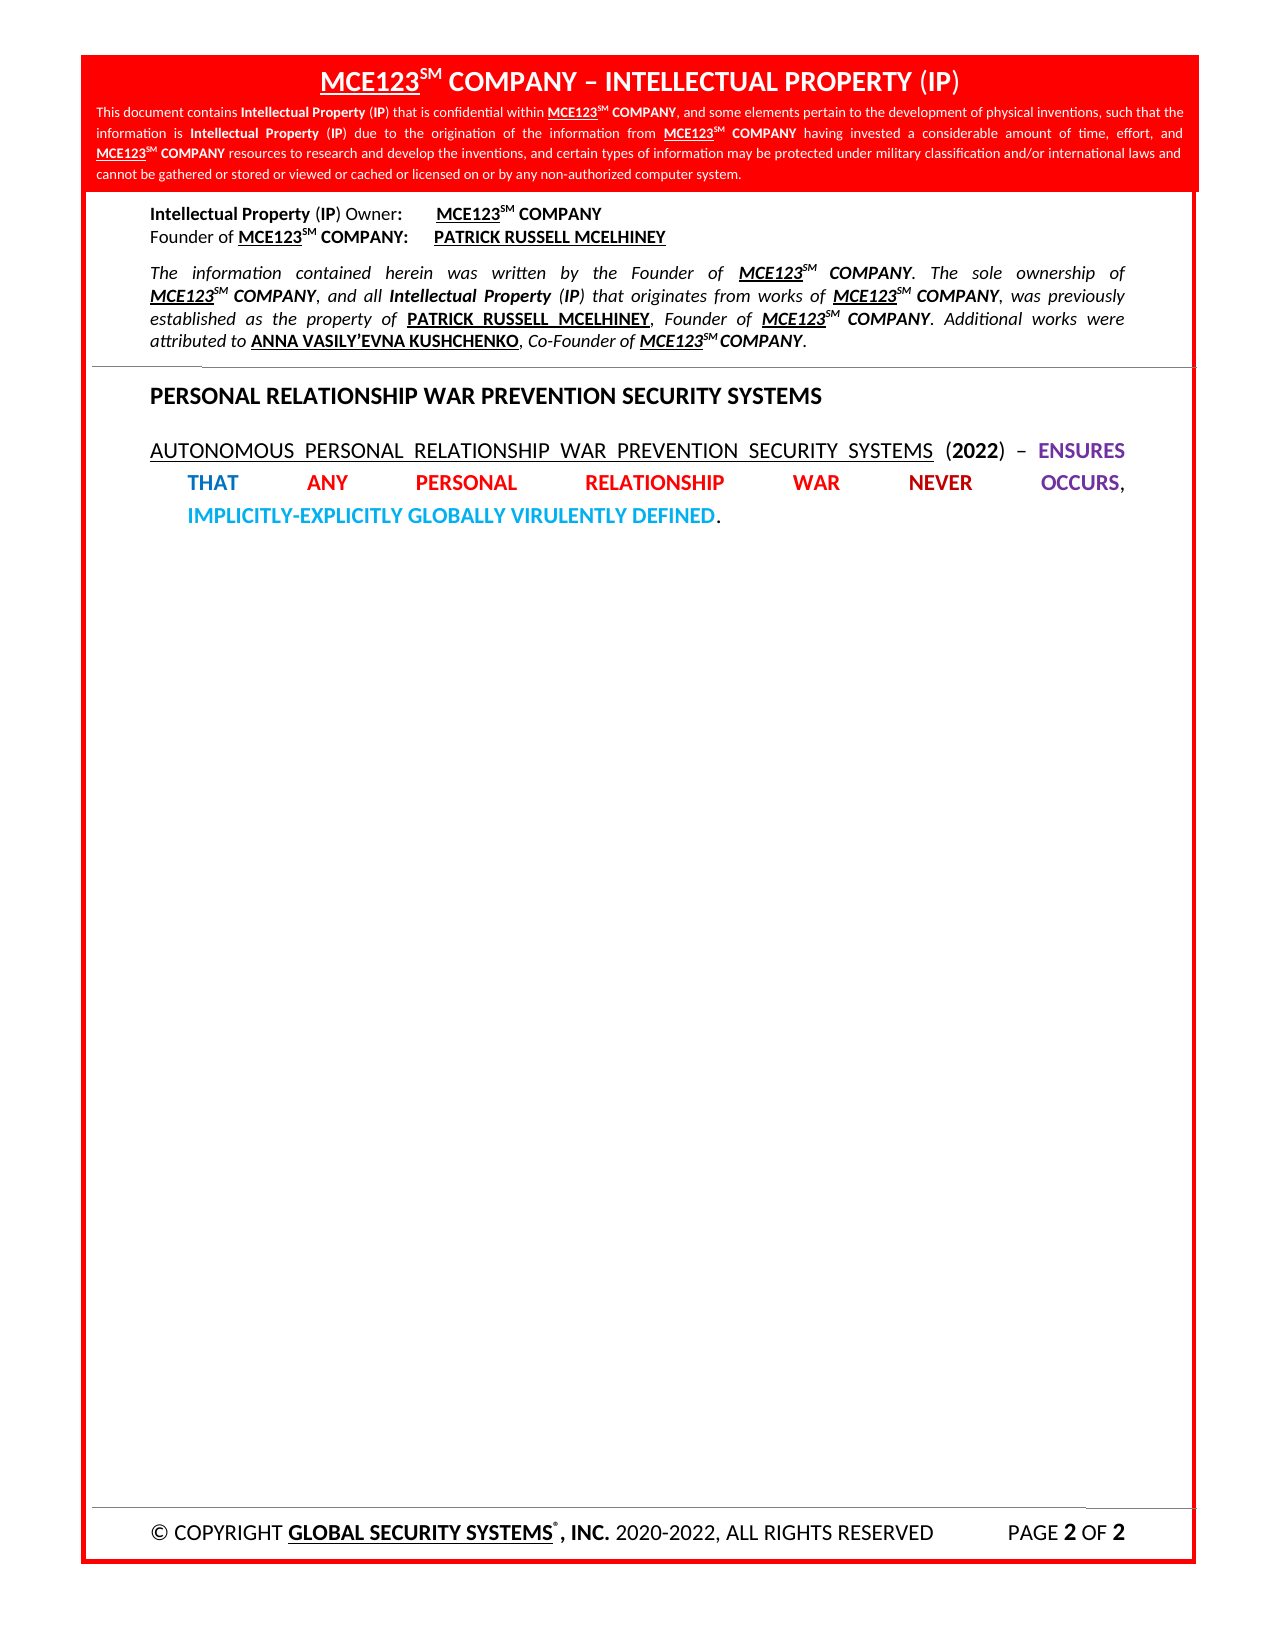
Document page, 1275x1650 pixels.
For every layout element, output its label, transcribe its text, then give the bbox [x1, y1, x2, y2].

text PERSONAL RELATIONSHIP WAR PREVENTION SECURITY SYSTEMS [150, 381, 1125, 411]
text AUTONOMOUS PERSONAL RELATIONSHIP WAR PREVENTION SECURITY SYSTEMS (2022) – ENSURES THAT ANY PERSONAL RELATIONSHIP WAR NEVER OCCURS, IMPLICITLY-EXPLICITLY GLOBALLY VIRULENTLY DEFINED. [150, 436, 1125, 529]
